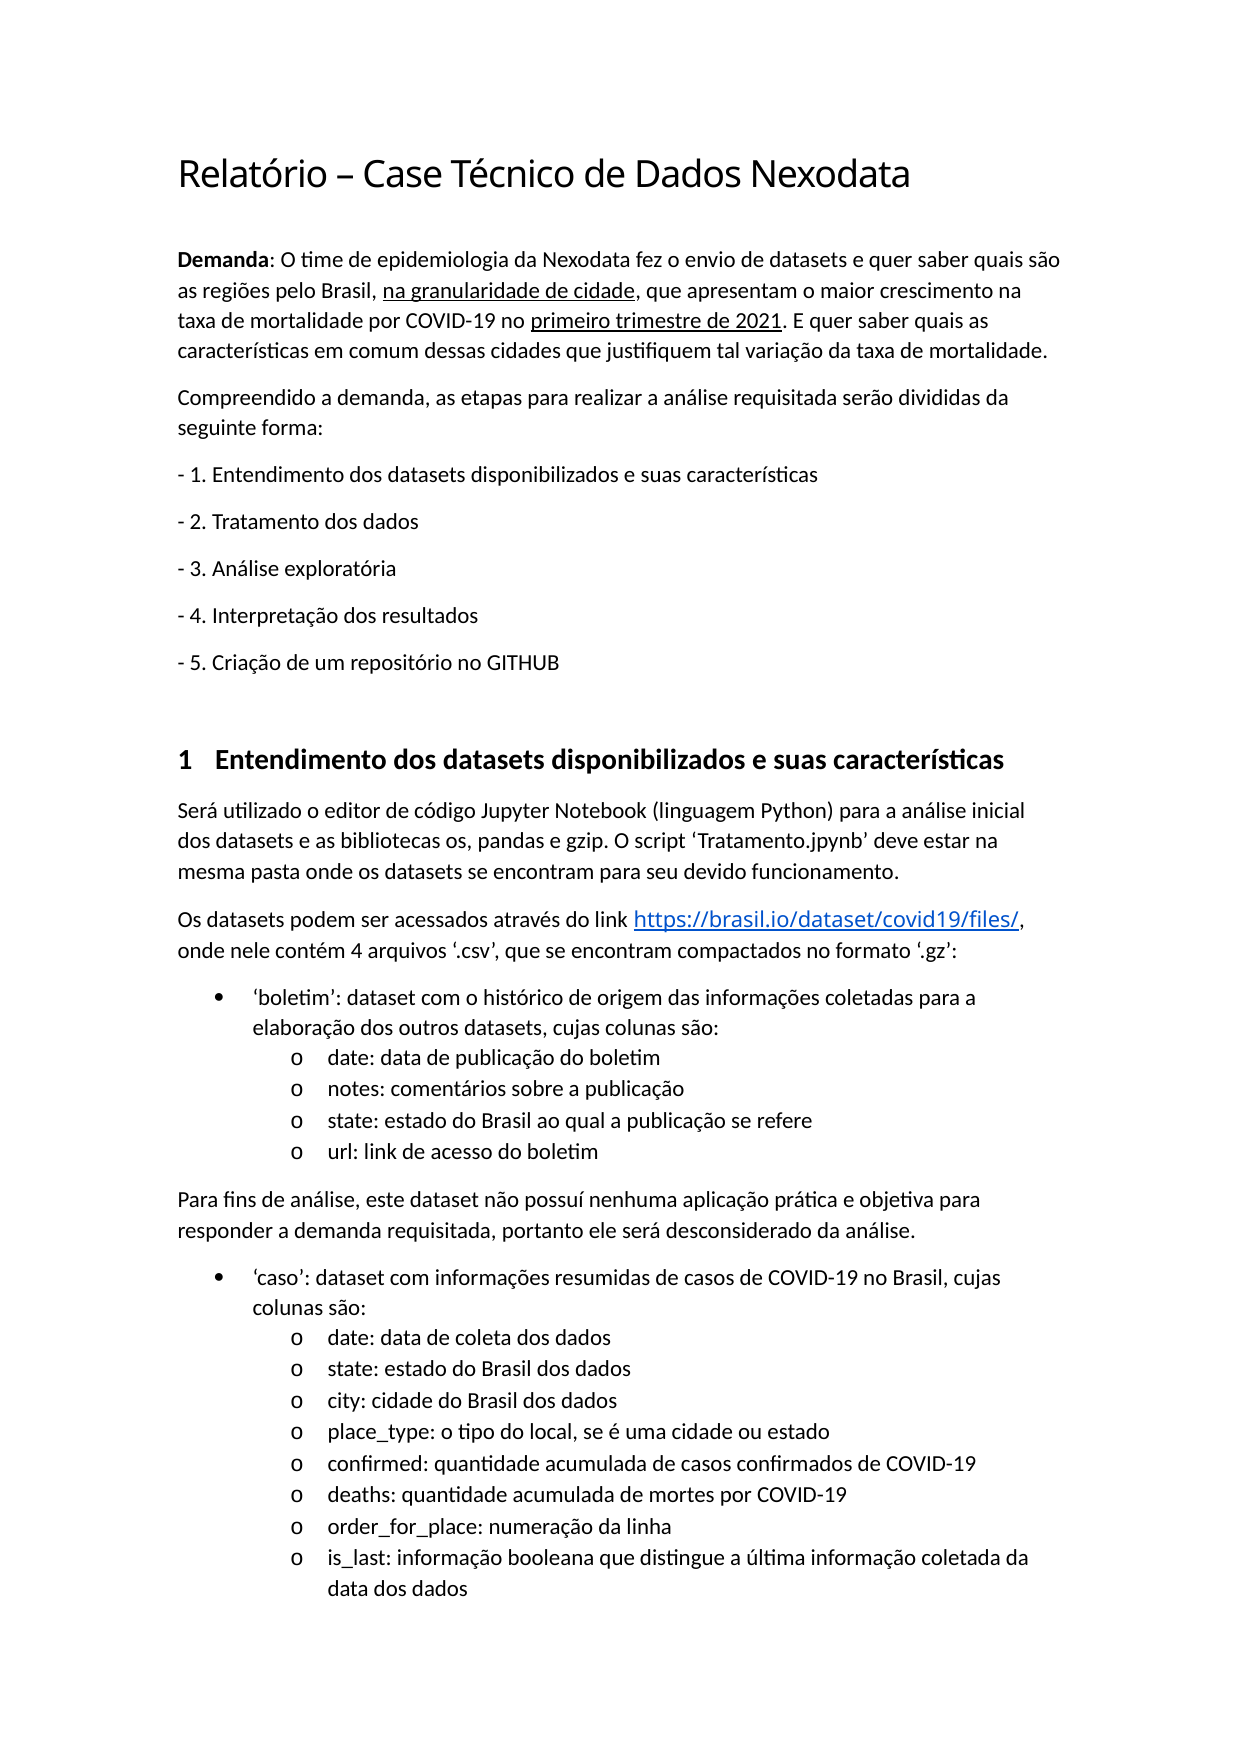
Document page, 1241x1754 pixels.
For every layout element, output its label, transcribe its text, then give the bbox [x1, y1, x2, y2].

list state: estado do Brasil dos dados [290, 1354, 1063, 1384]
list place_type: o tipo do local, se é uma cidade ou estado [290, 1417, 1063, 1447]
list url: link de acesso do boletim [290, 1137, 1063, 1167]
list state: estado do Brasil ao qual a publicação se refere [290, 1106, 1063, 1135]
text Os datasets podem ser acessados através do link https://brasil.io/dataset/covid19/files/, onde nele contém 4 arquivos ‘.csv’, que se encontram compactados no formato ‘.gz’: [177, 904, 1063, 964]
text - 1. Entendimento dos datasets disponibilizados e suas características [177, 460, 1063, 488]
list city: cidade do Brasil dos dados [290, 1386, 1063, 1415]
text - 4. Interpretação dos resultados [177, 601, 1063, 629]
text - 2. Tratamento dos dados [177, 507, 1063, 535]
text Demanda: O time de epidemiologia da Nexodata fez o envio de datasets e quer saber quais são as regiões pelo Brasil, na granularidade de cidade, que apresentam o maior crescimento na taxa de mortalidade por COVID-19 no primeiro trimestre de 2021. E quer saber quais as características em comum dessas cidades que justifiquem tal variação da taxa de mortalidade. [177, 246, 1063, 364]
text - 3. Análise exploratória [177, 554, 1063, 582]
text Será utilizado o editor de código Jupyter Notebook (linguagem Python) para a análise inicial dos datasets e as bibliotecas os, pandas e gzip. O script ‘Tratamento.jpynb’ deve estar na mesma pasta onde os datasets se encontram para seu devido funcionamento. [177, 796, 1063, 885]
list notes: comentários sobre a publicação [290, 1074, 1063, 1104]
list confirmed: quantidade acumulada de casos confirmados de COVID-19 [290, 1449, 1063, 1478]
list date: data de coleta dos dados [290, 1323, 1063, 1352]
title Relatório – Case Técnico de Dados Nexodata [177, 148, 1063, 199]
text Compreendido a demanda, as etapas para realizar a análise requisitada serão divididas da seguinte forma: [177, 383, 1063, 441]
list ‘boletim’: dataset com o histórico de origem das informações coletadas para a elaboração dos outros datasets, cujas colunas são: [215, 983, 1063, 1041]
subtitle Entendimento dos datasets disponibilizados e suas características [177, 741, 1063, 777]
list is_last: informação booleana que distingue a última informação coletada da data dos dados [290, 1543, 1063, 1603]
list date: data de publicação do boletim [290, 1043, 1063, 1072]
text Para fins de análise, este dataset não possuí nenhuma aplicação prática e objetiva para responder a demanda requisitada, portanto ele será desconsiderado da análise. [177, 1186, 1063, 1244]
list ‘caso’: dataset com informações resumidas de casos de COVID-19 no Brasil, cujas colunas são: [215, 1263, 1063, 1321]
text - 5. Criação de um repositório no GITHUB [177, 648, 1063, 676]
list deaths: quantidade acumulada de mortes por COVID-19 [290, 1480, 1063, 1509]
list order_for_place: numeração da linha [290, 1512, 1063, 1541]
